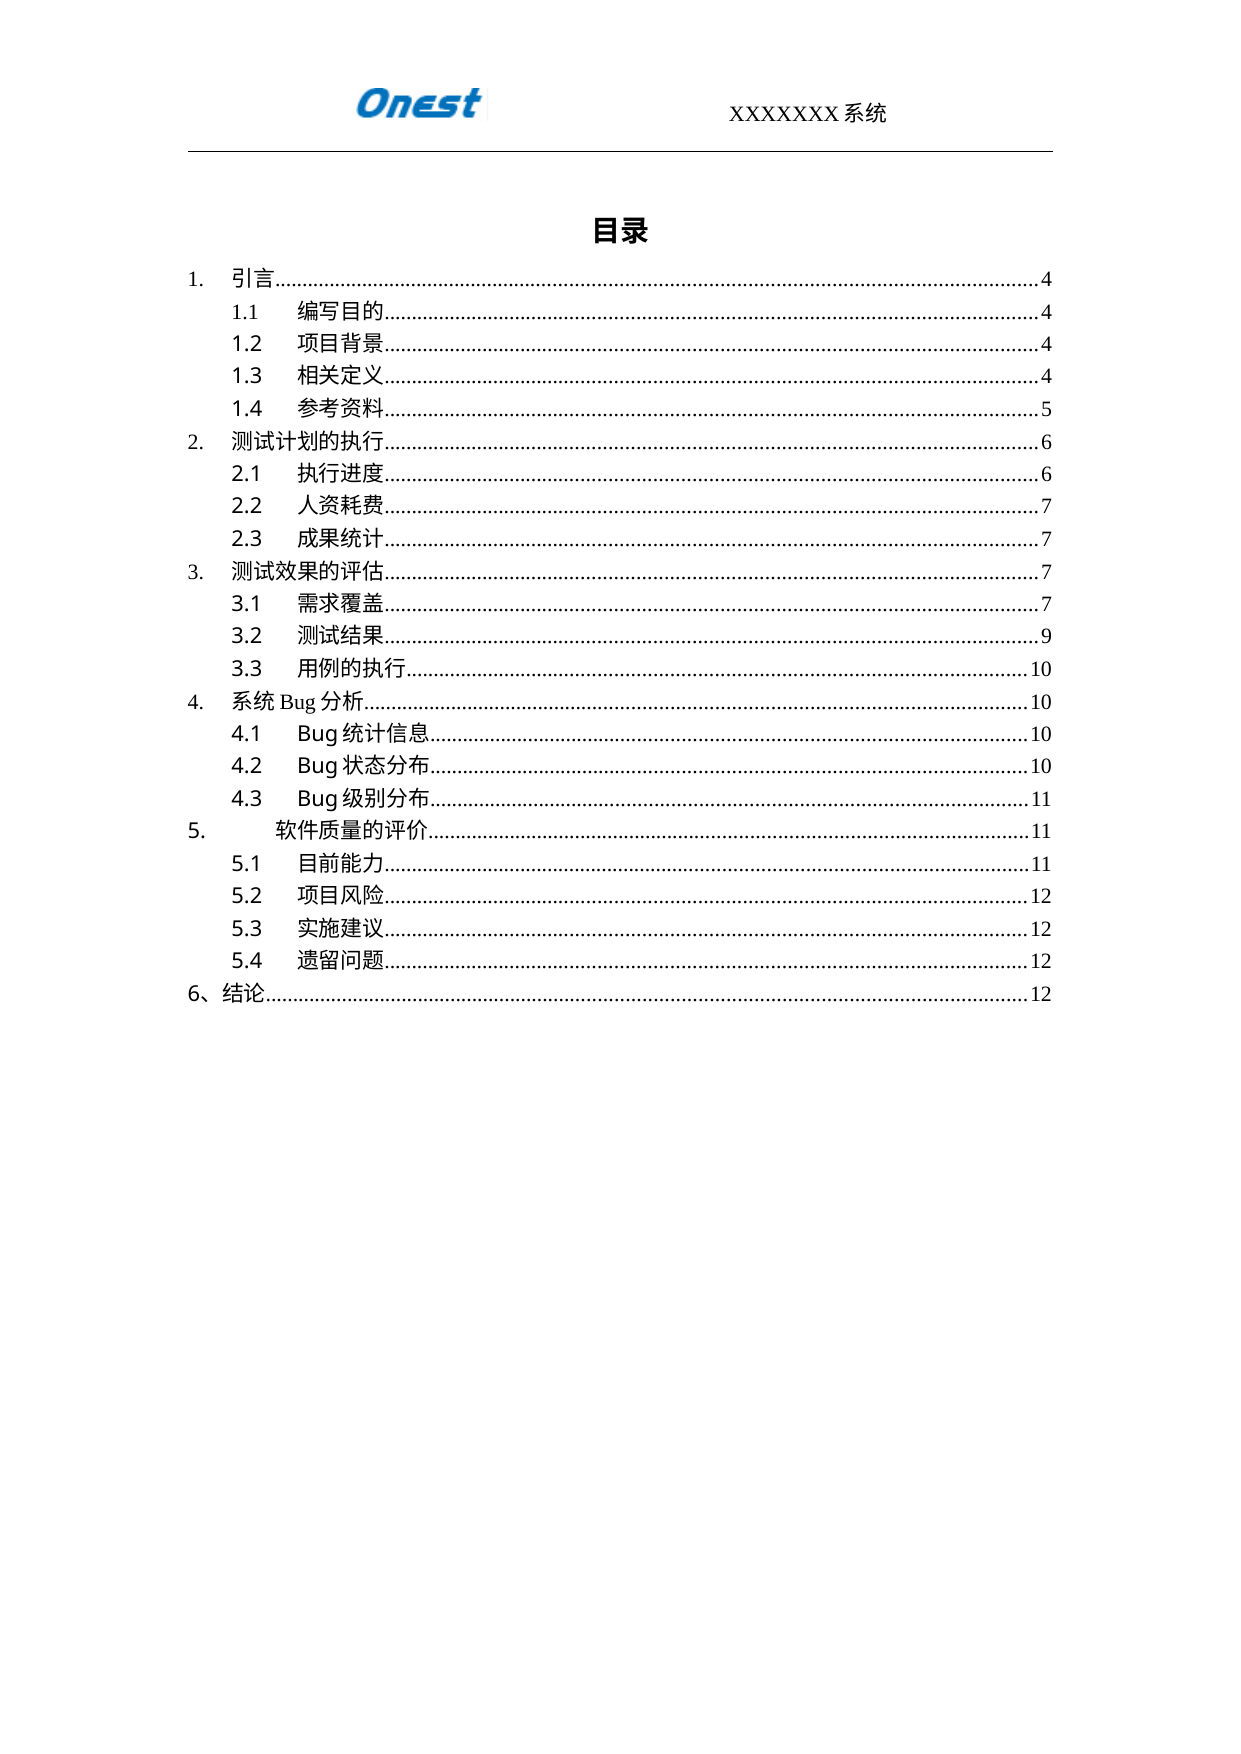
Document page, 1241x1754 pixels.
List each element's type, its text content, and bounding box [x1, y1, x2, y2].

text 1.2 项目背景 4 [231, 326, 1053, 358]
text 2.1 执行进度 6 [231, 456, 1053, 488]
text 1.3 相关定义 4 [231, 358, 1053, 391]
text 5.3 实施建议 12 [231, 911, 1053, 943]
text 5.4 遗留问题 12 [231, 943, 1053, 976]
text 5. 软件质量的评价 11 [187, 813, 1053, 846]
text 1.1 编写目的 4 [231, 293, 1053, 326]
text 3. 测试效果的评估 7 [187, 553, 1053, 586]
text 2.2 人资耗费 7 [231, 488, 1053, 521]
text 4. 系统Bug分析 10 [187, 683, 1053, 716]
text 5.1 目前能力 11 [231, 846, 1053, 878]
text 2. 测试计划的执行 6 [187, 423, 1053, 456]
text 3.2 测试结果 9 [231, 618, 1053, 651]
text 4.3 Bug级别分布 11 [231, 781, 1053, 813]
text 5.2 项目风险 12 [231, 878, 1053, 911]
text 1. 引言 4 [187, 261, 1053, 293]
text 4.1 Bug统计信息 10 [231, 716, 1053, 748]
text 6、结论 12 [187, 976, 1053, 1008]
text 2.3 成果统计 7 [231, 521, 1053, 553]
text 3.3 用例的执行 10 [231, 651, 1053, 683]
text 1.4 参考资料 5 [231, 391, 1053, 423]
text 3.1 需求覆盖 7 [231, 586, 1053, 618]
text 目录 [187, 196, 1053, 261]
text 4.2 Bug状态分布 10 [231, 748, 1053, 781]
picture [352, 88, 489, 121]
